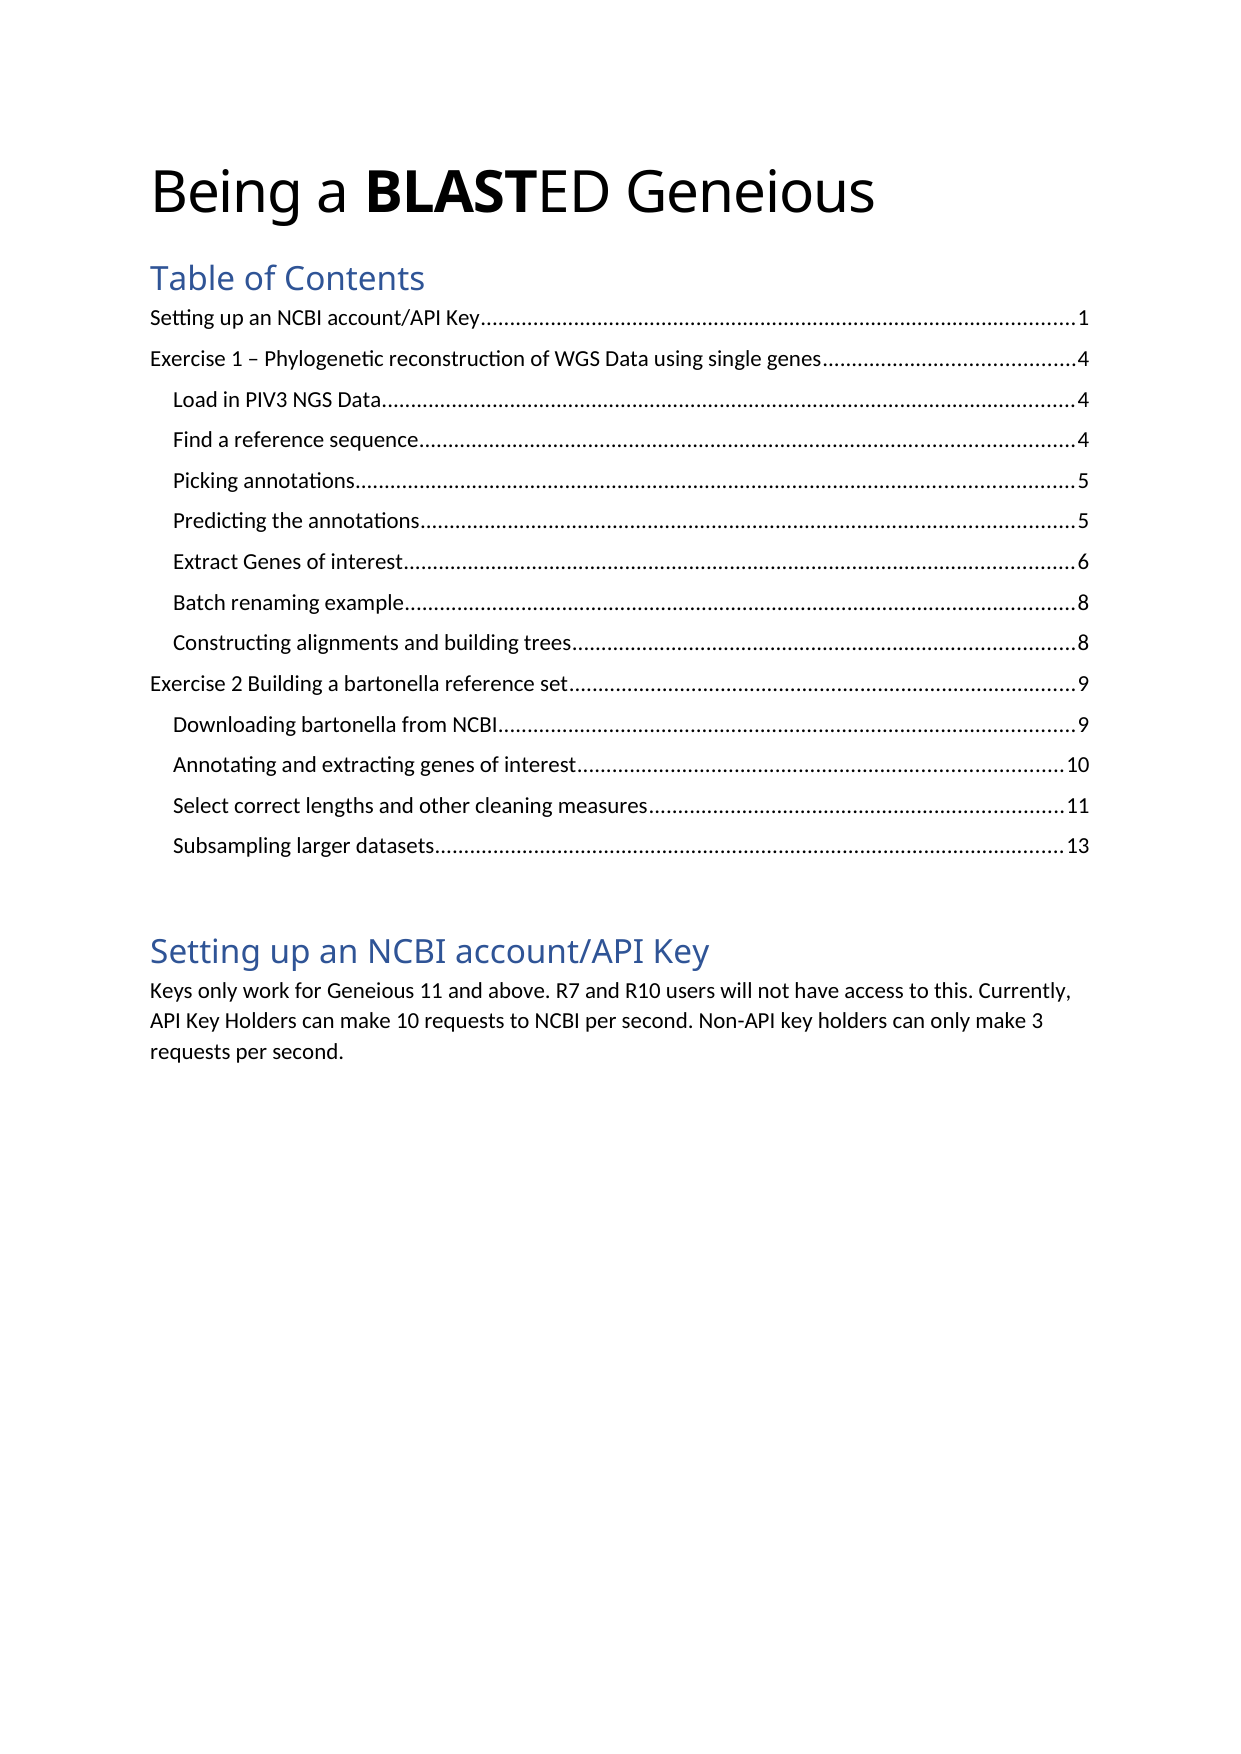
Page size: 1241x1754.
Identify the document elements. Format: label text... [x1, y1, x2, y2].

title Being a BLASTED Geneious [150, 150, 1090, 229]
subtitle Setting up an NCBI account/API Key [150, 927, 1090, 973]
text Keys only work for Geneious 11 and above. R7 and R10 users will not have access to this. Currently, API Key Holders can make 10 requests to NCBI per second. Non-API key holders can only make 3 requests per second. [150, 976, 1090, 1065]
